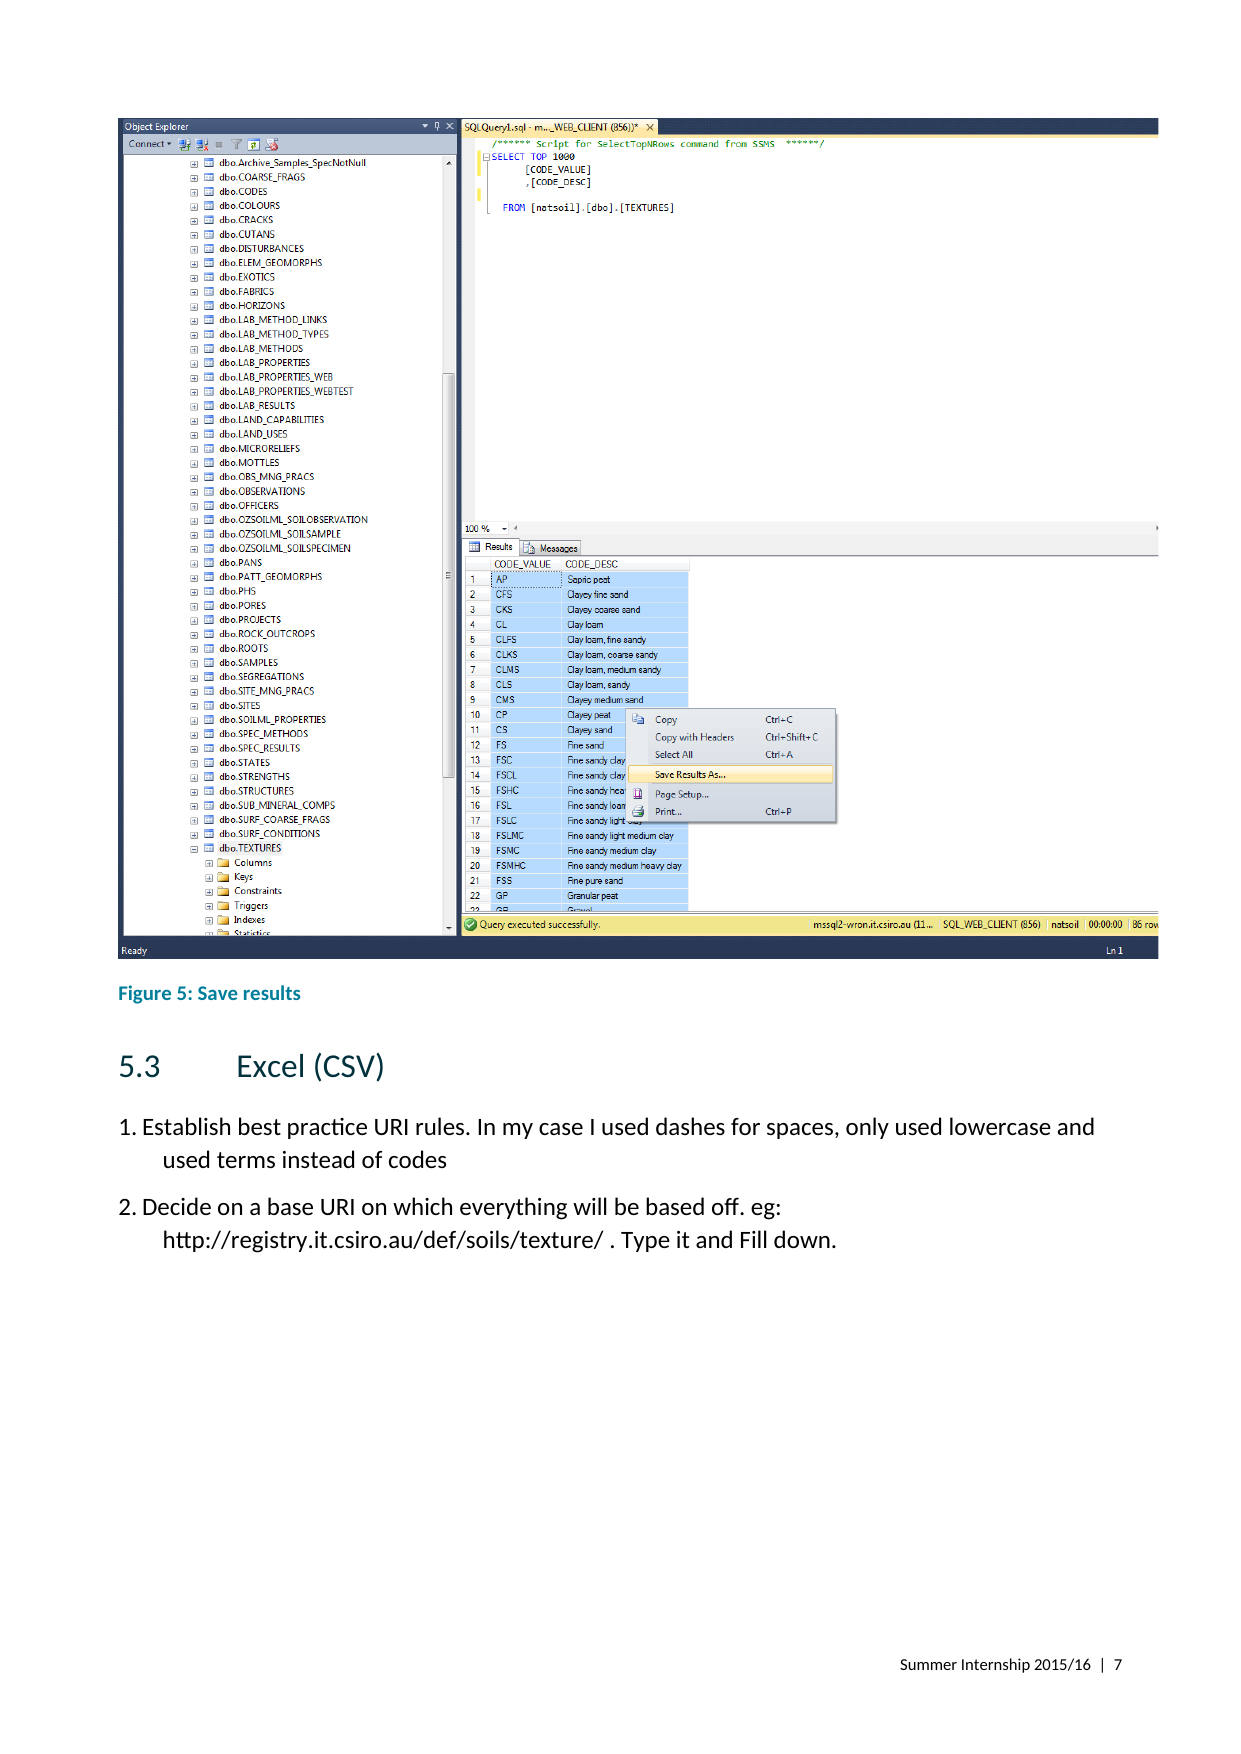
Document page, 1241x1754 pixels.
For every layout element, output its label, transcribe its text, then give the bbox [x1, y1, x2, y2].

list Establish best practice URI rules. In my case I used dashes for spaces, only used lowercase and used terms instead of codes [118, 1111, 1122, 1175]
picture [118, 118, 1159, 959]
text Figure 5: Save results [118, 980, 1122, 1005]
subtitle Excel (CSV) [118, 1045, 1122, 1086]
list Decide on a base URI on which everything will be based off. eg: http://registry.it.csiro.au/def/soils/texture/ . Type it and Fill down. [118, 1191, 1122, 1255]
